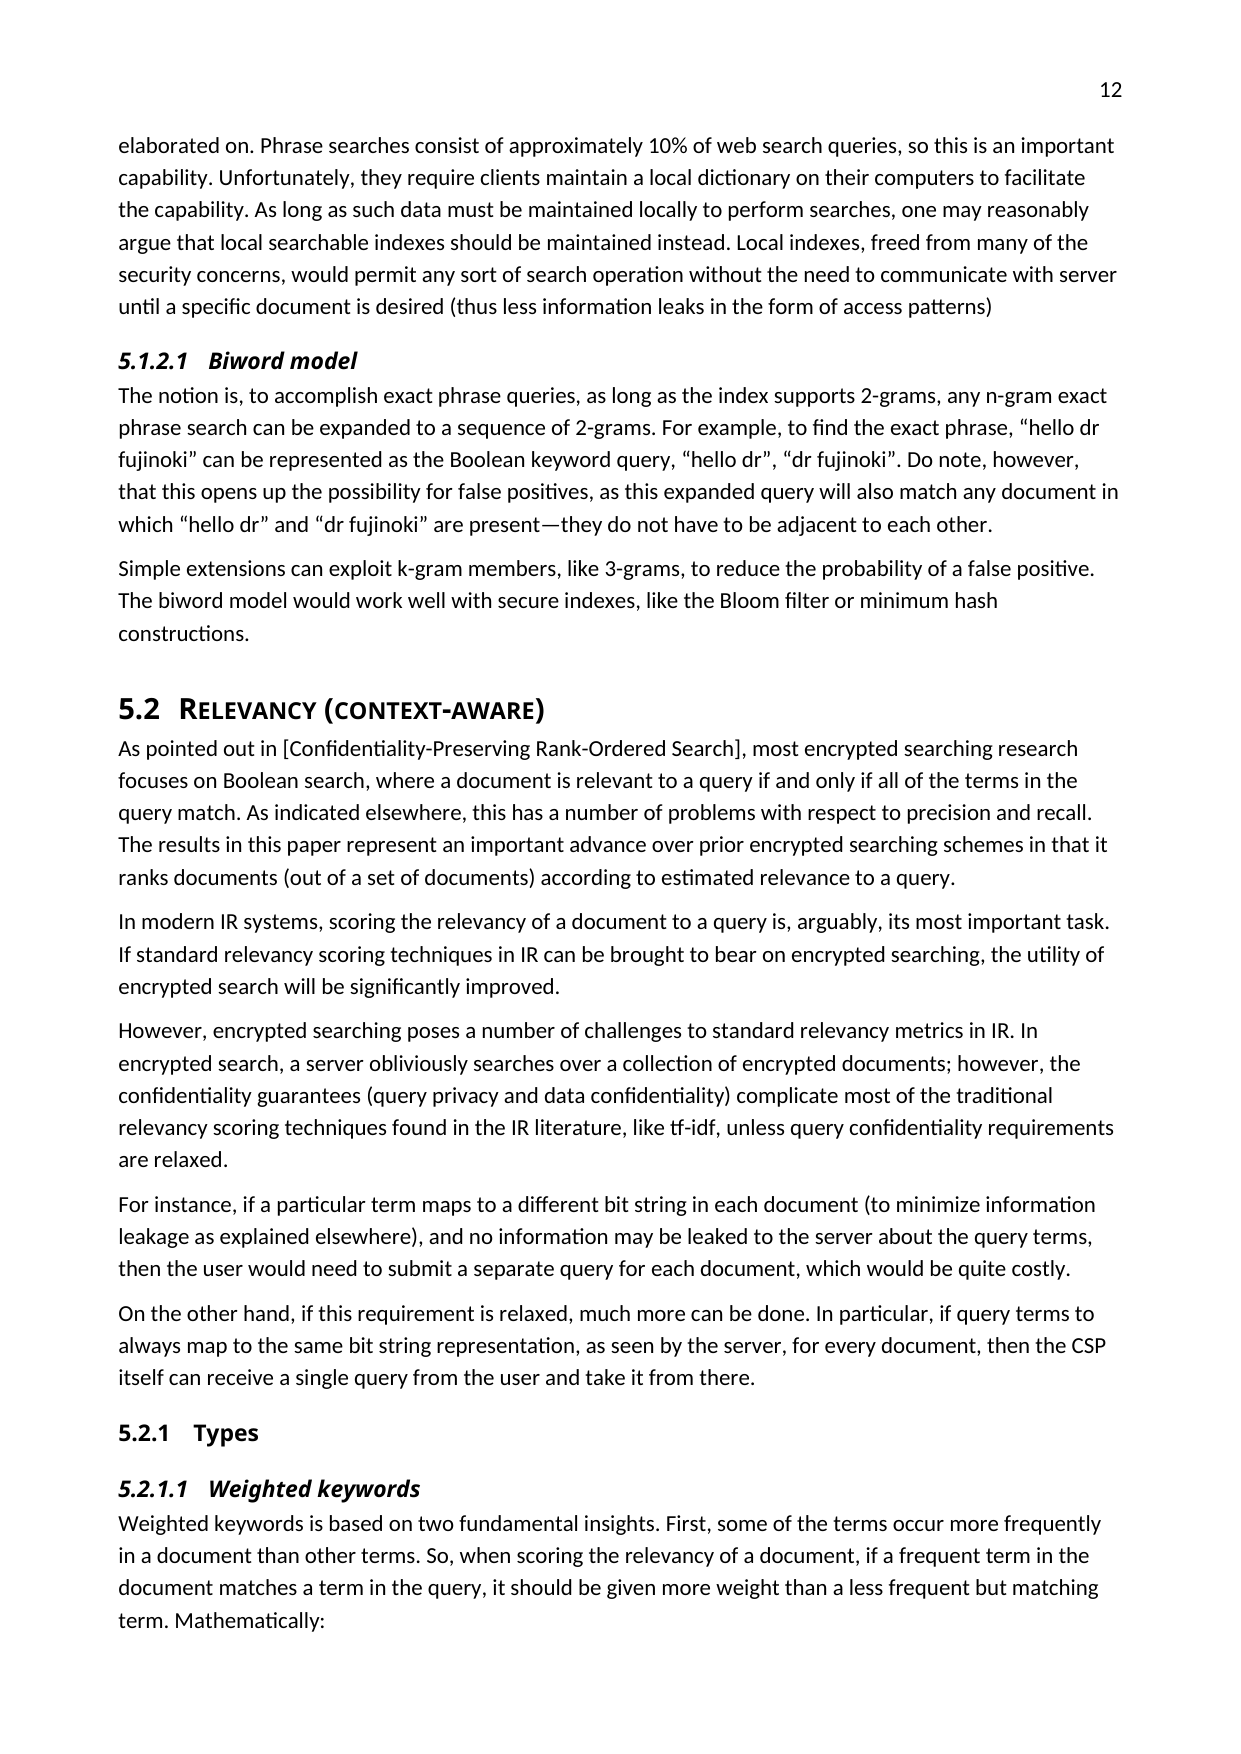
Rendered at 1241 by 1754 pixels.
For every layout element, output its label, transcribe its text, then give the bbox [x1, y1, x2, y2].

subtitle Types [118, 1416, 1122, 1448]
subtitle Relevancy (context-aware) [118, 688, 1122, 728]
text Simple extensions can exploit k-gram members, like 3-grams, to reduce the probability of a false positive. The biword model would work well with secure indexes, like the Bloom filter or minimum hash constructions. [118, 554, 1122, 647]
text The notion is, to accomplish exact phrase queries, as long as the index supports 2-grams, any n-gram exact phrase search can be expanded to a sequence of 2-grams. For example, to find the exact phrase, “hello dr fujinoki” can be represented as the Boolean keyword query, “hello dr”, “dr fujinoki”. Do note, however, that this opens up the possibility for false positives, as this expanded query will also match any document in which “hello dr” and “dr fujinoki” are present—they do not have to be adjacent to each other. [118, 381, 1122, 538]
text As pointed out in [Confidentiality-Preserving Rank-Ordered Search], most encrypted searching research focuses on Boolean search, where a document is relevant to a query if and only if all of the terms in the query match. As indicated elsewhere, this has a number of problems with respect to precision and recall. The results in this paper represent an important advance over prior encrypted searching schemes in that it ranks documents (out of a set of documents) according to estimated relevance to a query. [118, 734, 1122, 891]
subtitle Weighted keywords [118, 1473, 1122, 1504]
text On the other hand, if this requirement is relaxed, much more can be done. In particular, if query terms to always map to the same bit string representation, as seen by the server, for every document, then the CSP itself can receive a single query from the user and take it from there. [118, 1299, 1122, 1391]
text Weighted keywords is based on two fundamental insights. First, some of the terms occur more frequently in a document than other terms. So, when scoring the relevancy of a document, if a frequent term in the document matches a term in the query, it should be given more weight than a less frequent but matching term. Mathematically: [118, 1509, 1122, 1634]
subtitle Biword model [118, 345, 1122, 376]
text For instance, if a particular term maps to a different bit string in each document (to minimize information leakage as explained elsewhere), and no information may be leaked to the server about the query terms, then the user would need to submit a separate query for each document, which would be quite costly. [118, 1190, 1122, 1282]
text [118, 131, 1122, 320]
text However, encrypted searching poses a number of challenges to standard relevancy metrics in IR. In encrypted search, a server obliviously searches over a collection of encrypted documents; however, the confidentiality guarantees (query privacy and data confidentiality) complicate most of the traditional relevancy scoring techniques found in the IR literature, like tf-idf, unless query confidentiality requirements are relaxed. [118, 1017, 1122, 1173]
text In modern IR systems, scoring the relevancy of a document to a query is, arguably, its most important task. If standard relevancy scoring techniques in IR can be brought to bear on encrypted searching, the utility of encrypted search will be significantly improved. [118, 907, 1122, 1000]
